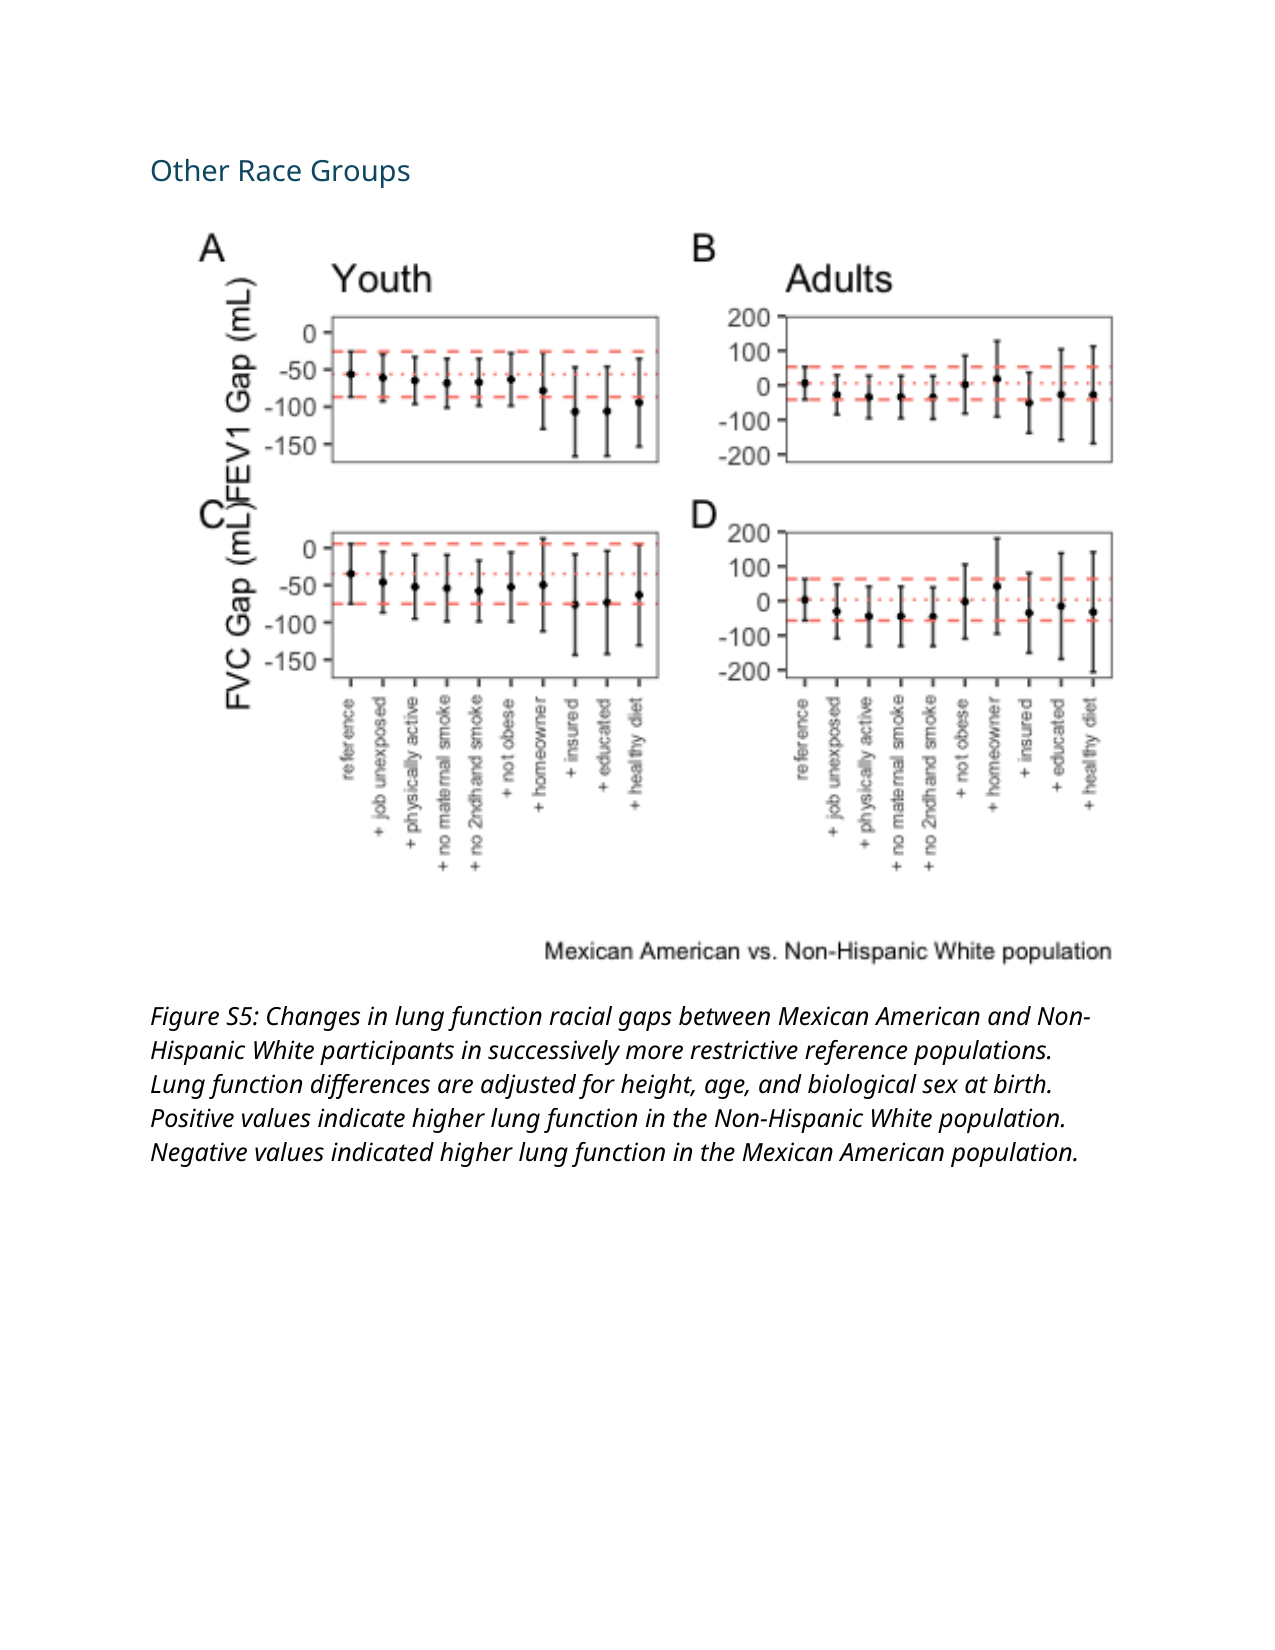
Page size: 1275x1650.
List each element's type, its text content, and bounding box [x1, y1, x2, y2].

picture [168, 198, 1114, 978]
subtitle Other Race Groups [150, 150, 1125, 190]
